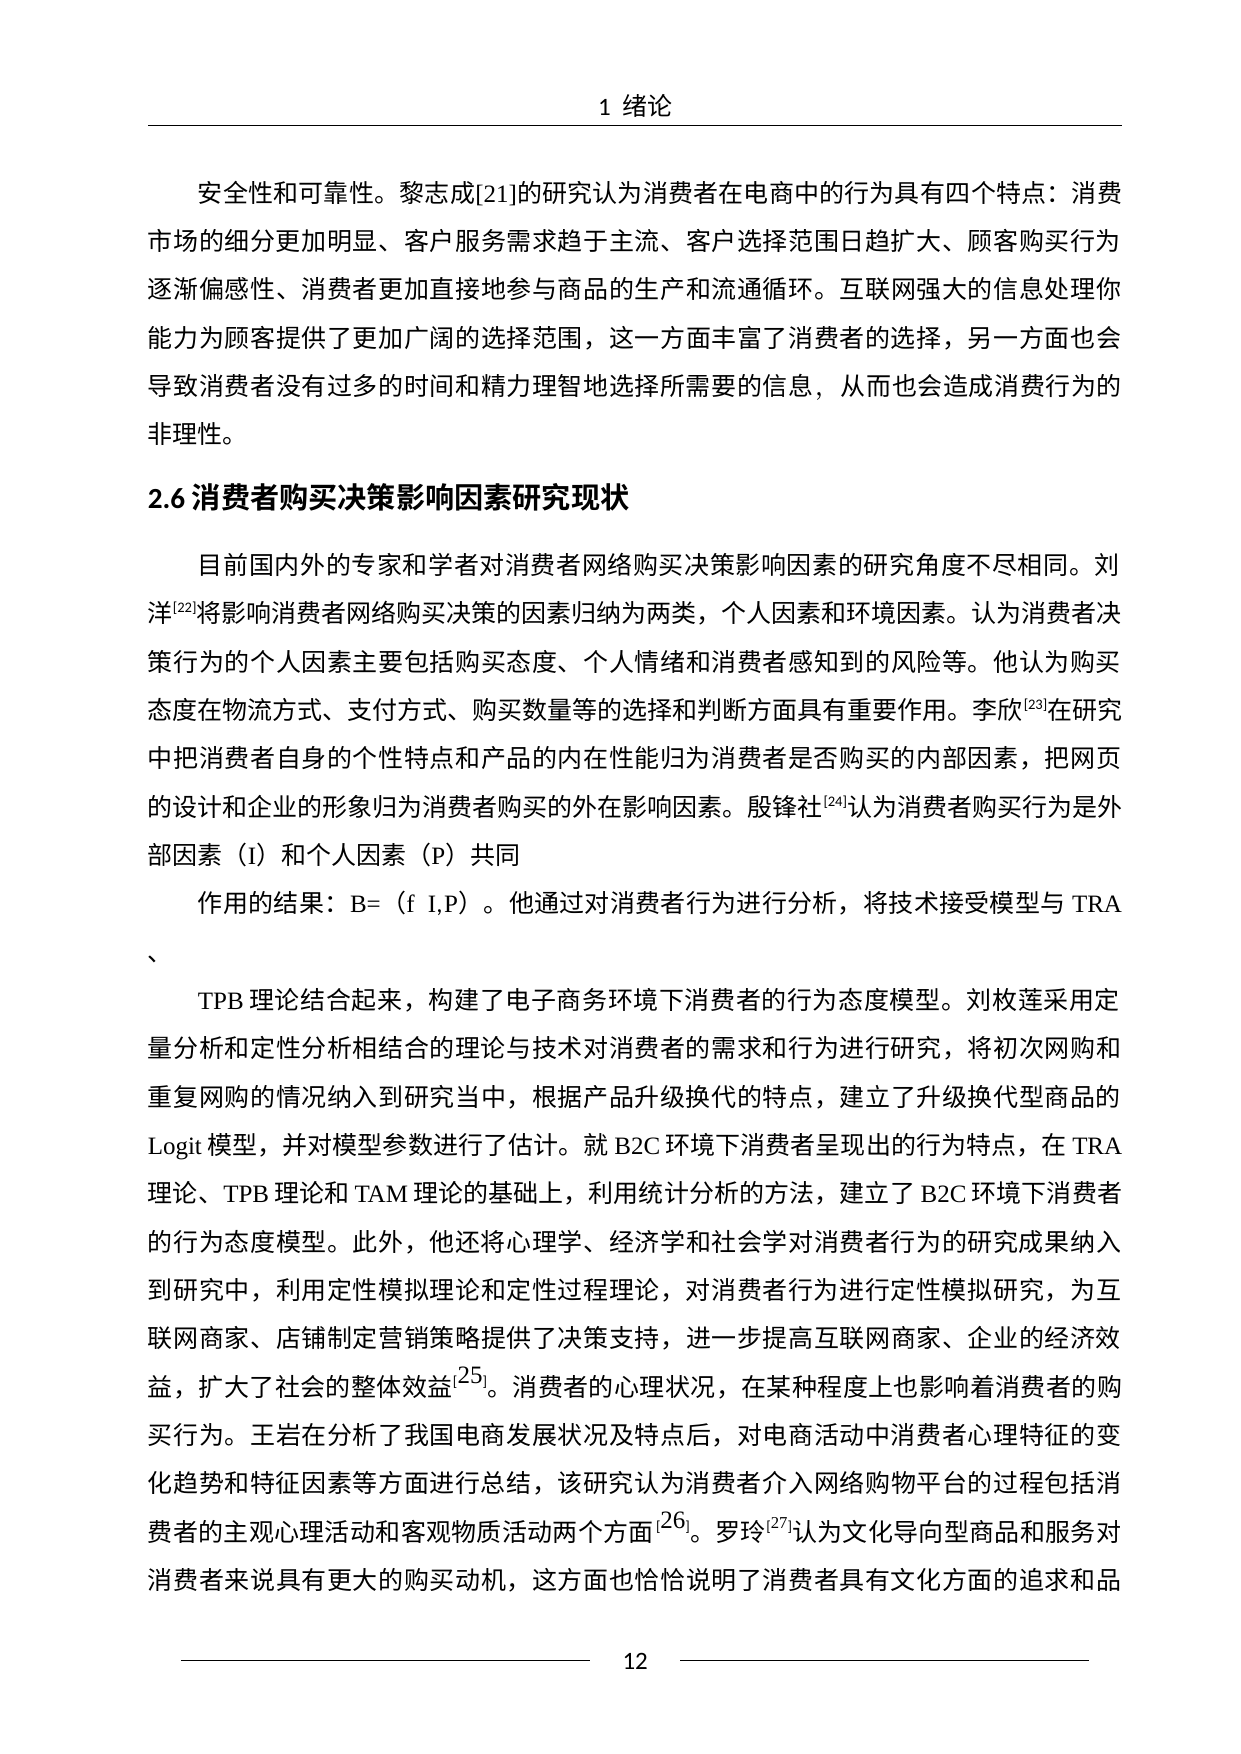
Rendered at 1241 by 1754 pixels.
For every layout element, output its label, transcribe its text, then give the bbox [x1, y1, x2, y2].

text 安全性和可靠性。黎志成[21]的研究认为消费者在电商中的行为具有四个特点：消费市场的细分更加明显、客户服务需求趋于主流、客户选择范围日趋扩大、顾客购买行为逐渐偏感性、消费者更加直接地参与商品的生产和流通循环。互联网强大的信息处理你能力为顾客提供了更加广阔的选择范围，这一方面丰富了消费者的选择，另一方面也会导致消费者没有过多的时间和精力理智地选择所需要的信息，从而也会造成消费行为的非理性。 [148, 161, 1122, 451]
text 目前国内外的专家和学者对消费者网络购买决策影响因素的研究角度不尽相同。刘洋[22]将影响消费者网络购买决策的因素归纳为两类，个人因素和环境因素。认为消费者决策行为的个人因素主要包括购买态度、个人情绪和消费者感知到的风险等。他认为购买态度在物流方式、支付方式、购买数量等的选择和判断方面具有重要作用。李欣[23]在研究中把消费者自身的个性特点和产品的内在性能归为消费者是否购买的内部因素，把网页的设计和企业的形象归为消费者购买的外在影响因素。殷锋社[24]认为消费者购买行为是外部因素（I）和个人因素（P）共同 [148, 533, 1122, 872]
subtitle 2.6 消费者购买决策影响因素研究现状 [148, 475, 1122, 517]
text 作用的结果：B=（f I, P）。他通过对消费者行为进行分析，将技术接受模型与TRA 、 [148, 872, 1122, 968]
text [148, 968, 1122, 1597]
